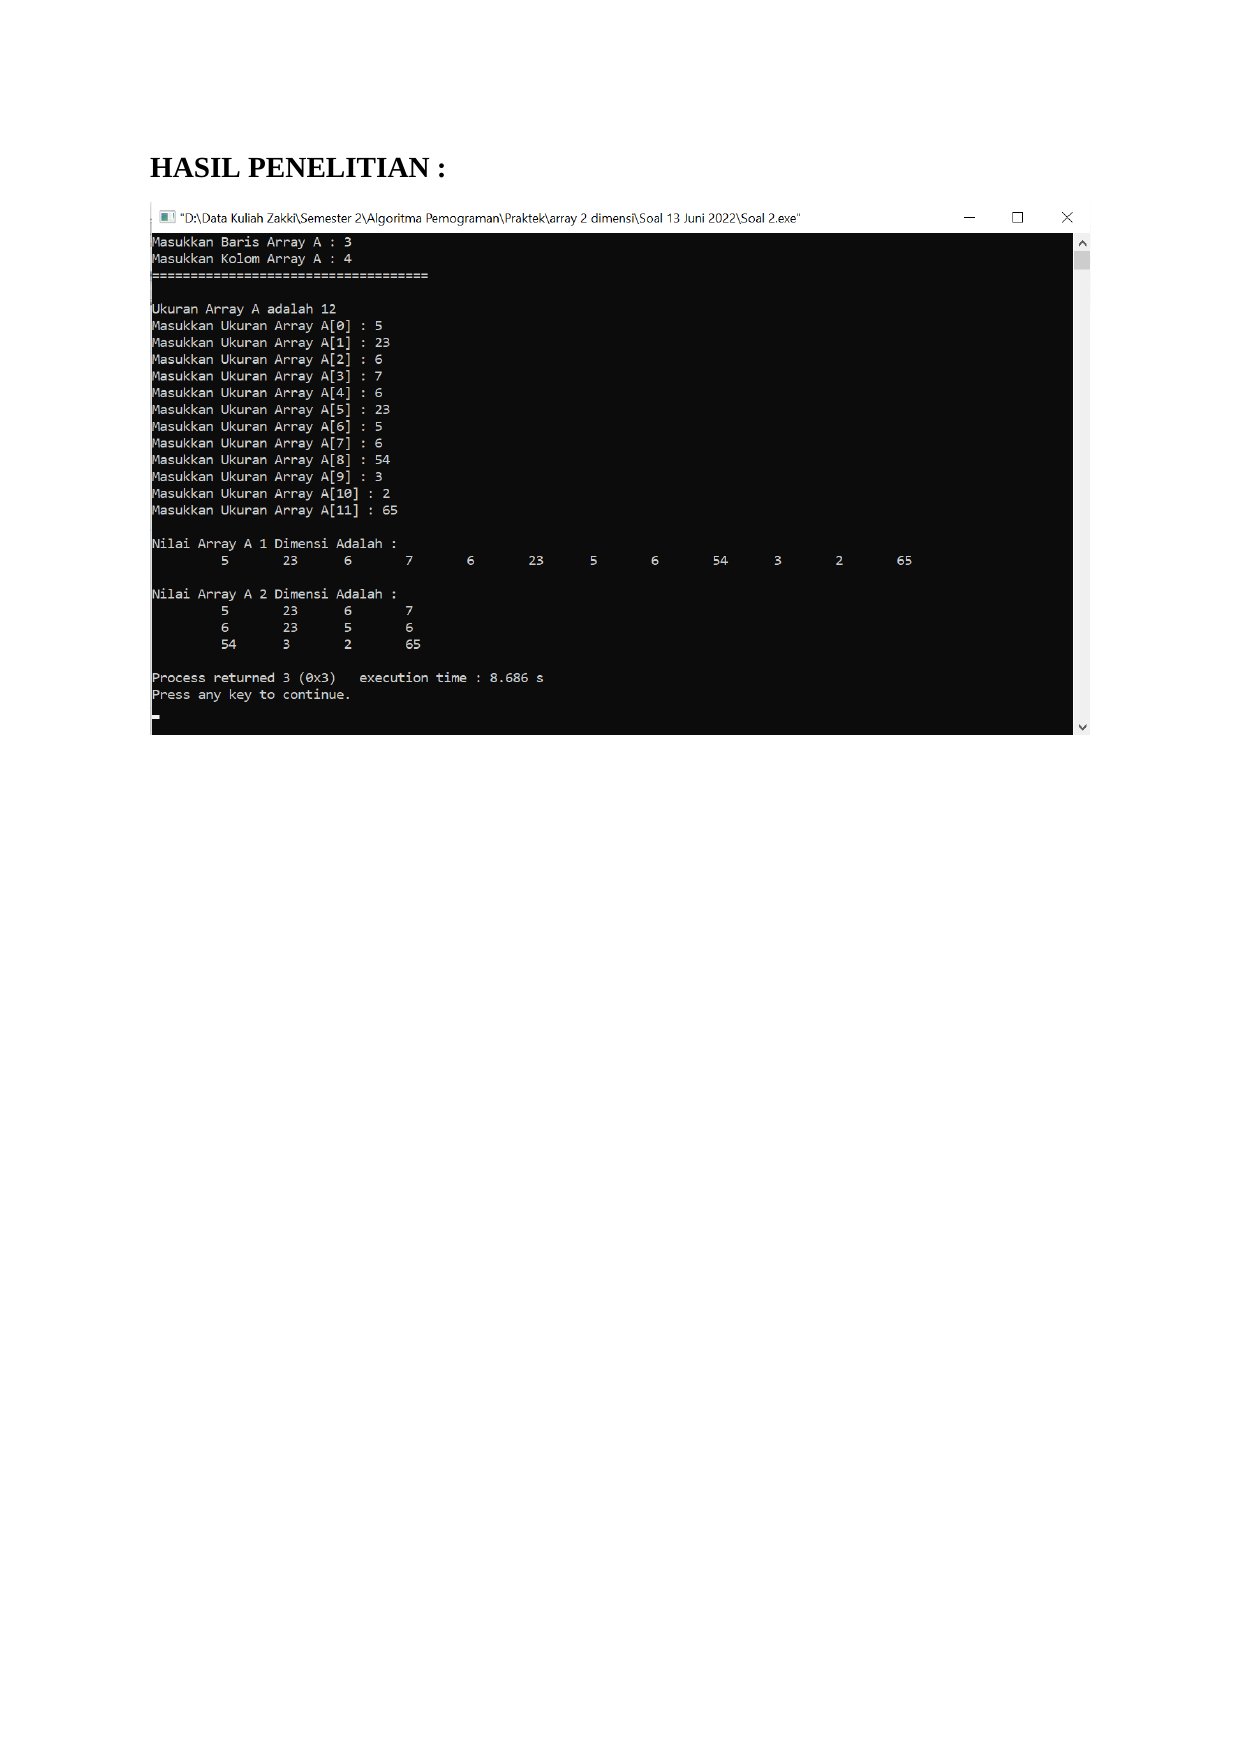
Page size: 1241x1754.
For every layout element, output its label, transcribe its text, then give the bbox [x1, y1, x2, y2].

text HASIL PENELITIAN : [150, 150, 1090, 183]
picture [150, 202, 1091, 735]
